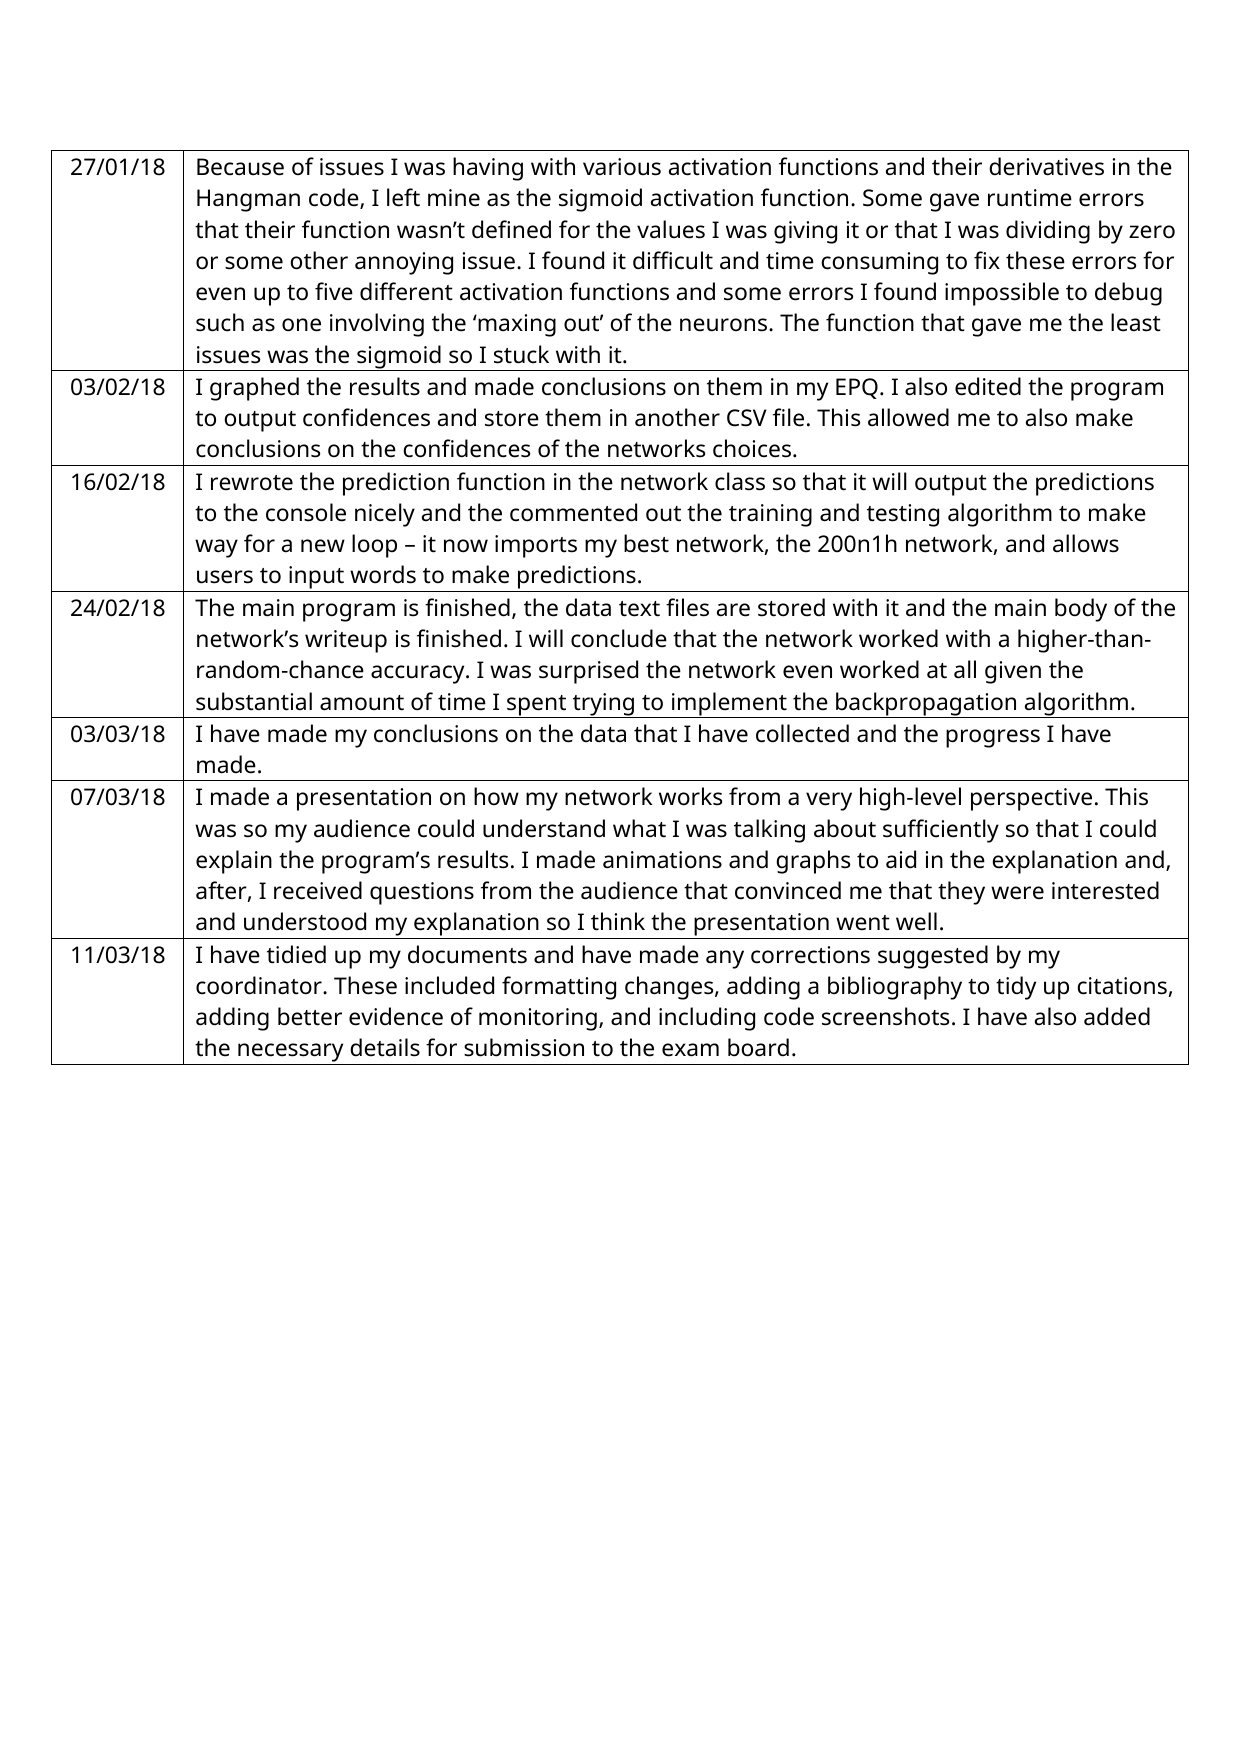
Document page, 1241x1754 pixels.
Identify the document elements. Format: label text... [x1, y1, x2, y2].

table_cell 03/02/18 [52, 371, 183, 464]
table_cell The main program is finished, the data text files are stored with it and the main body of the network’s writeup is finished. I will conclude that the network worked with a higher-than- random-chance accuracy. I was surprised the network even worked at all given the substantial amount of time I spent trying to implement the backpropagation algorithm. [184, 592, 1188, 717]
table_cell I have tidied up my documents and have made any corrections suggested by my coordinator. These included formatting changes, adding a bibliography to tidy up citations, adding better evidence of monitoring, and including code screenshots. I have also added the necessary details for submission to the exam board. [184, 939, 1188, 1063]
table_cell 24/02/18 [52, 592, 183, 717]
table_cell 27/01/18 [52, 151, 183, 370]
table_cell I graphed the results and made conclusions on them in my EPQ. I also edited the program to output confidences and store them in another CSV file. This allowed me to also make conclusions on the confidences of the networks choices. [184, 371, 1188, 464]
table_cell I rewrote the prediction function in the network class so that it will output the predictions to the console nicely and the commented out the training and testing algorithm to make way for a new loop – it now imports my best network, the 200n1h network, and allows users to input words to make predictions. [184, 466, 1188, 591]
table_cell I made a presentation on how my network works from a very high-level perspective. This was so my audience could understand what I was talking about sufficiently so that I could explain the program’s results. I made animations and graphs to aid in the explanation and, after, I received questions from the audience that convinced me that they were interested and understood my explanation so I think the presentation went well. [184, 781, 1188, 937]
table_cell 03/03/18 [52, 718, 183, 780]
table_cell 16/02/18 [52, 466, 183, 591]
table_cell I have made my conclusions on the data that I have collected and the progress I have made. [184, 718, 1188, 780]
table_cell 11/03/18 [52, 939, 183, 1063]
table_cell Because of issues I was having with various activation functions and their derivatives in the Hangman code, I left mine as the sigmoid activation function. Some gave runtime errors that their function wasn’t defined for the values I was giving it or that I was dividing by zero or some other annoying issue. I found it difficult and time consuming to fix these errors for even up to five different activation functions and some errors I found impossible to debug such as one involving the ‘maxing out’ of the neurons. The function that gave me the least issues was the sigmoid so I stuck with it. [184, 151, 1188, 370]
table_cell 07/03/18 [52, 781, 183, 937]
